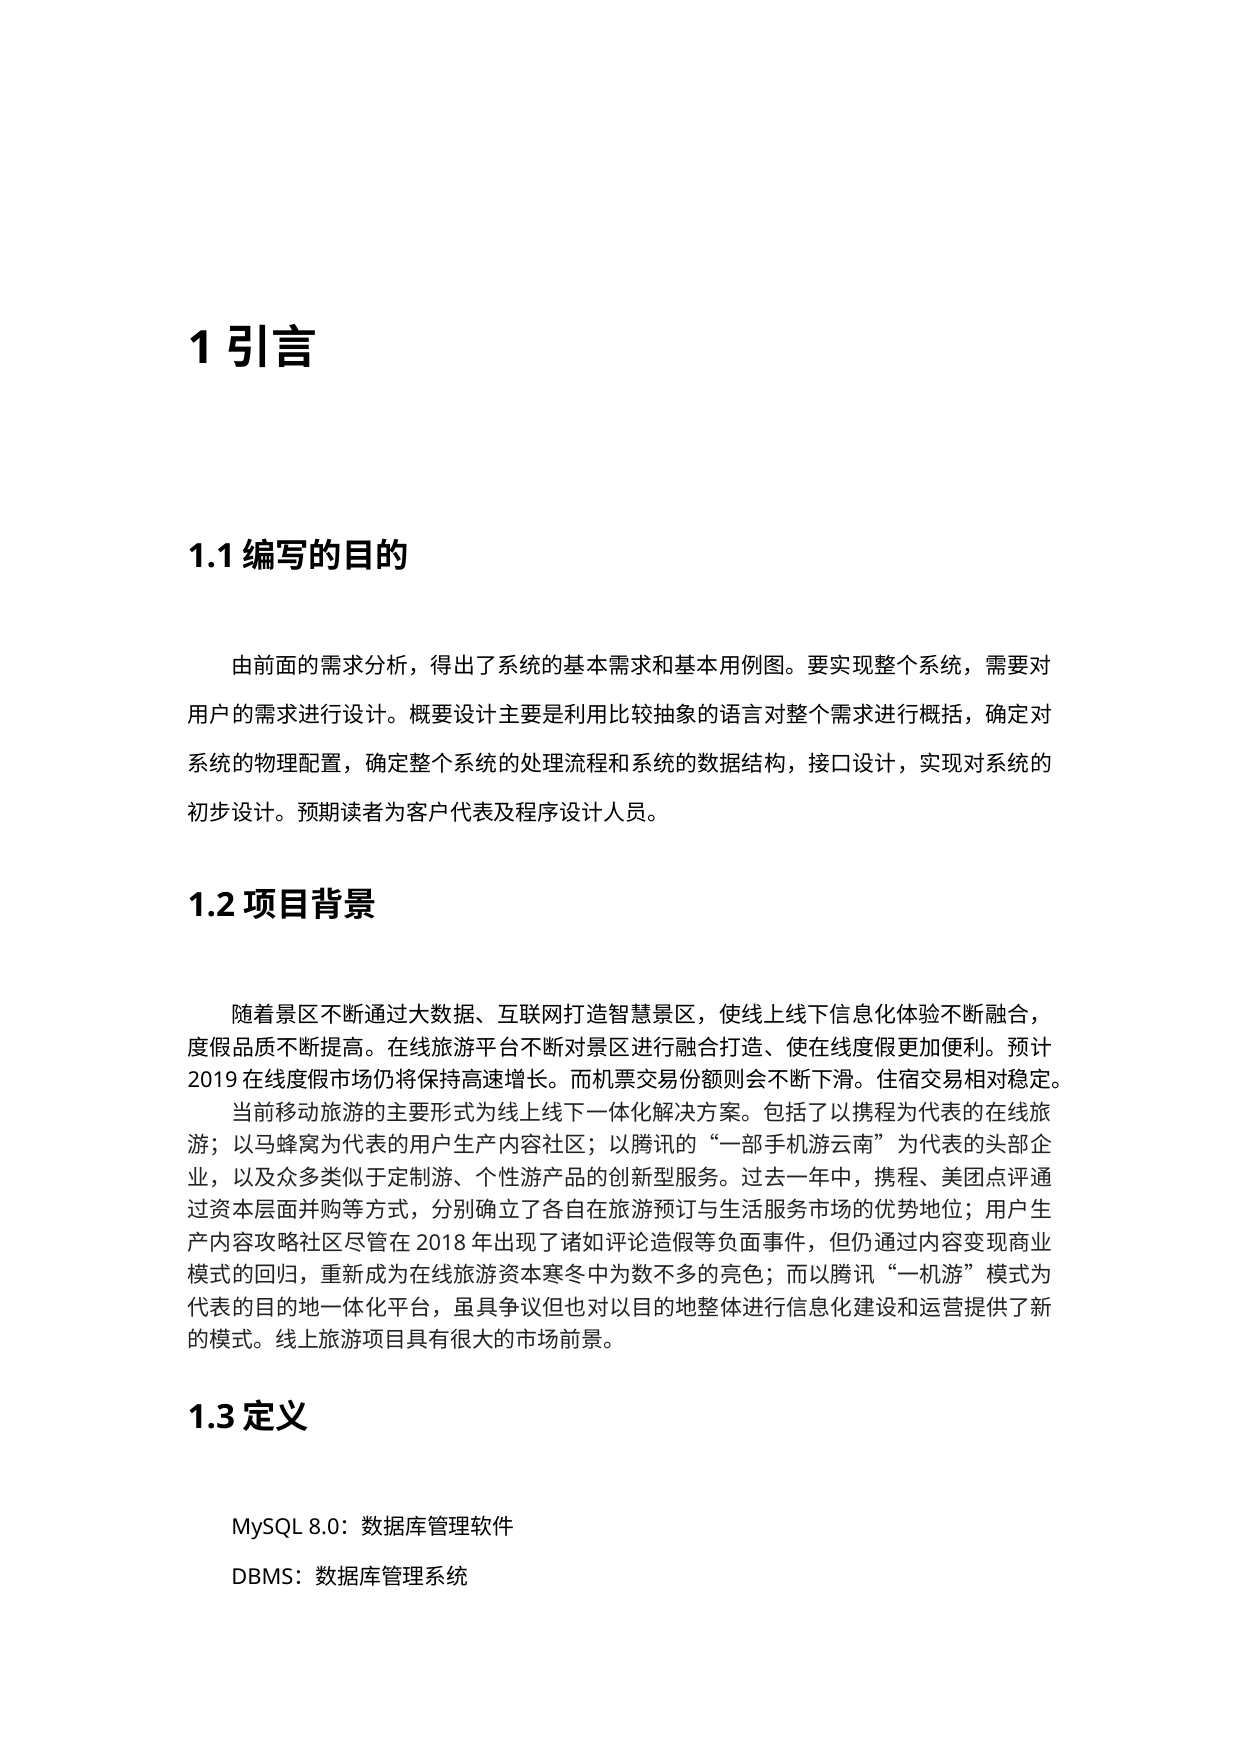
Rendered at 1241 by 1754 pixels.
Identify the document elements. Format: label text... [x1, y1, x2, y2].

subtitle 1.2 项目背景 [187, 869, 1053, 934]
text MySQL 8.0：数据库管理软件 [187, 1509, 1053, 1541]
text 当前移动旅游的主要形式为线上线下一体化解决方案。包括了以携程为代表的在线旅游；以马蜂窝为代表的用户生产内容社区；以腾讯的“一部手机游云南”为代表的头部企业，以及众多类似于定制游、个性游产品的创新型服务。过去一年中，携程、美团点评通过资本层面并购等方式，分别确立了各自在旅游预订与生活服务市场的优势地位；用户生产内容攻略社区尽管在2018年出现了诸如评论造假等负面事件，但仍通过内容变现商业模式的回归，重新成为在线旅游资本寒冬中为数不多的亮色；而以腾讯“一机游”模式为代表的目的地一体化平台，虽具争议但也对以目的地整体进行信息化建设和运营提供了新的模式。线上旅游项目具有很大的市场前景。 [187, 1094, 1053, 1354]
subtitle 1 引言 [187, 295, 1053, 392]
text DBMS：数据库管理系统 [187, 1558, 1053, 1591]
text 由前面的需求分析，得出了系统的基本需求和基本用例图。要实现整个系统，需要对用户的需求进行设计。概要设计主要是利用比较抽象的语言对整个需求进行概括，确定对系统的物理配置，确定整个系统的处理流程和系统的数据结构，接口设计，实现对系统的初步设计。预期读者为客户代表及程序设计人员。 [187, 648, 1053, 827]
subtitle 1.3定义 [187, 1382, 1053, 1447]
subtitle 1.1编写的目的 [187, 521, 1053, 586]
text 随着景区不断通过大数据、互联网打造智慧景区，使线上线下信息化体验不断融合，度假品质不断提高。在线旅游平台不断对景区进行融合打造、使在线度假更加便利。预计2019在线度假市场仍将保持高速增长。而机票交易份额则会不断下滑。住宿交易相对稳定。 [187, 997, 1053, 1094]
